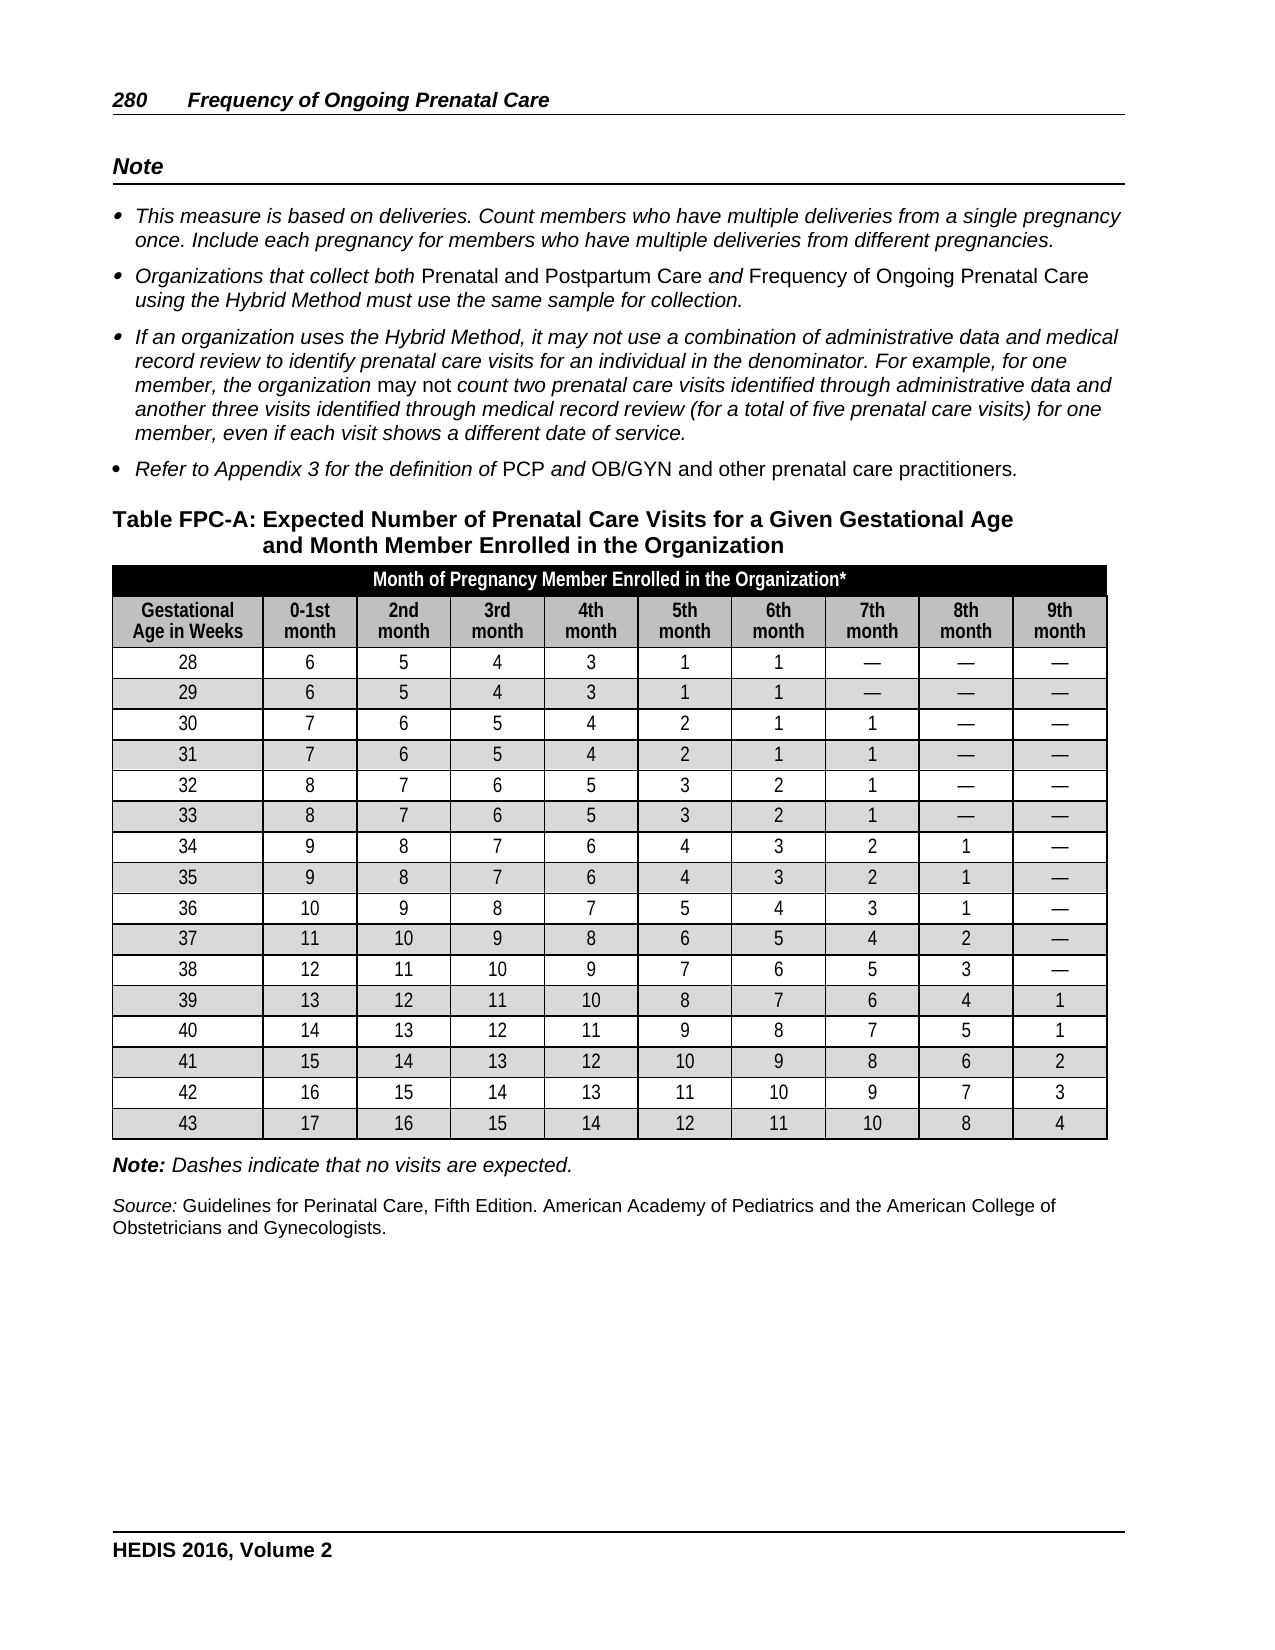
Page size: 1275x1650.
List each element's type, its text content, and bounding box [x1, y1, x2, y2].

table_cell 1 [1014, 1017, 1106, 1046]
table_cell 9 [826, 1078, 918, 1108]
text Table FPC-A: Expected Number of Prenatal Care Visits for a Given Gestational Age and Month Member Enrolled in the Organization [112, 506, 1125, 559]
table_cell 5 [451, 741, 544, 769]
table_cell — [826, 679, 918, 708]
table_cell 4 [545, 741, 637, 769]
table_header Month of Pregnancy Member Enrolled in the Organization* [113, 566, 1106, 595]
table_cell 9 [639, 1017, 731, 1046]
table_cell 16 [358, 1109, 450, 1138]
table_cell 32 [113, 771, 262, 800]
table_cell 30 [113, 710, 262, 739]
table_cell — [920, 741, 1012, 769]
table_cell 1 [826, 771, 918, 800]
table_cell 34 [113, 833, 262, 862]
text Source: Guidelines for Perinatal Care, Fifth Edition. American Academy of Pediatrics and the American College of Obstetricians and Gynecologists. [112, 1195, 1125, 1238]
text This measure is based on deliveries. Count members who have multiple deliveries from a single pregnancy once. Include each pregnancy for members who have multiple deliveries from different pregnancies. [112, 203, 1125, 251]
table_cell 12 [639, 1109, 731, 1138]
table_cell 8 [264, 802, 356, 831]
table_cell 1 [732, 679, 825, 708]
table_cell 8 [826, 1048, 918, 1077]
table_cell — [1014, 956, 1106, 985]
table_cell 9th month [1014, 597, 1106, 647]
table_cell 10 [545, 986, 637, 1015]
table_cell — [920, 710, 1012, 739]
table_cell 36 [113, 894, 262, 923]
table_cell — [1014, 741, 1106, 769]
table_cell 4 [1014, 1109, 1106, 1138]
table_cell 8th month [920, 597, 1012, 647]
table_cell 10 [639, 1048, 731, 1077]
table_cell 7 [264, 741, 356, 769]
table_cell 1 [826, 802, 918, 831]
table_cell 5 [451, 710, 544, 739]
table_cell 3 [545, 648, 637, 677]
table_cell 15 [358, 1078, 450, 1108]
table_cell 1 [639, 648, 731, 677]
table_cell 14 [264, 1017, 356, 1046]
table_cell 13 [451, 1048, 544, 1077]
table_cell 12 [358, 986, 450, 1015]
table_cell 1 [920, 833, 1012, 862]
table_cell 6 [451, 802, 544, 831]
table_cell 3 [545, 679, 637, 708]
table_cell 3rd month [451, 597, 544, 647]
table_cell 3 [639, 771, 731, 800]
table_cell 8 [264, 771, 356, 800]
table_cell 4 [639, 863, 731, 892]
table_cell 15 [264, 1048, 356, 1077]
text Note [112, 153, 1125, 185]
table_cell 5 [639, 894, 731, 923]
table_cell 5 [358, 679, 450, 708]
table_cell 5th month [639, 597, 731, 647]
table_cell 2 [920, 925, 1012, 954]
table_cell Gestational Age in Weeks [113, 597, 262, 647]
table_cell 33 [113, 802, 262, 831]
table_cell 6 [451, 771, 544, 800]
table_cell 9 [264, 833, 356, 862]
table_cell — [1014, 679, 1106, 708]
table_cell 41 [113, 1048, 262, 1077]
table_cell 10 [358, 925, 450, 954]
table_cell 4 [639, 833, 731, 862]
table_cell — [1014, 648, 1106, 677]
table_cell 2 [732, 771, 825, 800]
table_cell 9 [732, 1048, 825, 1077]
table_cell 8 [920, 1109, 1012, 1138]
table_cell 13 [545, 1078, 637, 1108]
table_cell 14 [358, 1048, 450, 1077]
table_cell 7th month [826, 597, 918, 647]
table_cell 1 [826, 741, 918, 769]
table_cell 7 [451, 863, 544, 892]
table_cell 11 [639, 1078, 731, 1108]
table_cell 39 [113, 986, 262, 1015]
table_cell 38 [113, 956, 262, 985]
table_cell 4 [545, 710, 637, 739]
table_cell 1 [732, 648, 825, 677]
text Organizations that collect both Prenatal and Postpartum Care and Frequency of Ongoing Prenatal Care using the Hybrid Method must use the same sample for collection. [112, 264, 1125, 312]
table_cell 7 [358, 802, 450, 831]
table_cell 1 [920, 894, 1012, 923]
table_cell 7 [264, 710, 356, 739]
text Note: Dashes indicate that no visits are expected. [112, 1152, 1125, 1176]
table_cell 7 [732, 986, 825, 1015]
table_cell 12 [545, 1048, 637, 1077]
table_cell — [1014, 925, 1106, 954]
table_cell 1 [826, 710, 918, 739]
table_cell — [1014, 833, 1106, 862]
table_cell 3 [732, 863, 825, 892]
table_cell 6 [545, 863, 637, 892]
table_cell 5 [358, 648, 450, 677]
table_cell 8 [639, 986, 731, 1015]
table_cell 3 [920, 956, 1012, 985]
table_cell 3 [732, 833, 825, 862]
table_cell — [920, 771, 1012, 800]
table_cell 9 [451, 925, 544, 954]
table_cell 11 [451, 986, 544, 1015]
table_cell 2 [639, 741, 731, 769]
table_cell 0-1st month [264, 597, 356, 647]
table_cell 6 [545, 833, 637, 862]
table_cell 10 [732, 1078, 825, 1108]
table_cell 2 [826, 833, 918, 862]
table_cell 2 [1014, 1048, 1106, 1077]
table_cell 6 [639, 925, 731, 954]
text Refer to Appendix 3 for the definition of PCP and OB/GYN and other prenatal care practitioners. [112, 457, 1125, 481]
table_cell 14 [451, 1078, 544, 1108]
table_cell 14 [545, 1109, 637, 1138]
table_cell 2 [732, 802, 825, 831]
table_cell 4 [826, 925, 918, 954]
table_cell 8 [732, 1017, 825, 1046]
table_cell — [1014, 802, 1106, 831]
table_cell 10 [264, 894, 356, 923]
table_cell 11 [358, 956, 450, 985]
table_cell 1 [920, 863, 1012, 892]
table_cell 8 [545, 925, 637, 954]
table_cell 1 [732, 741, 825, 769]
table_cell 6 [264, 679, 356, 708]
table_cell 6 [264, 648, 356, 677]
table_cell 4 [451, 679, 544, 708]
table_cell — [920, 648, 1012, 677]
table_cell 6 [732, 956, 825, 985]
table_cell 13 [264, 986, 356, 1015]
table_cell 10 [826, 1109, 918, 1138]
table_cell — [920, 802, 1012, 831]
table_cell 5 [920, 1017, 1012, 1046]
table_cell 3 [826, 894, 918, 923]
table_cell 2nd month [358, 597, 450, 647]
table_cell — [920, 679, 1012, 708]
table_cell — [1014, 894, 1106, 923]
table_cell — [1014, 710, 1106, 739]
table_cell — [1014, 771, 1106, 800]
table_cell 5 [826, 956, 918, 985]
table_cell — [826, 648, 918, 677]
table_cell 7 [920, 1078, 1012, 1108]
table_cell 6 [358, 741, 450, 769]
table_cell 13 [358, 1017, 450, 1046]
table_cell 43 [113, 1109, 262, 1138]
table_cell 7 [545, 894, 637, 923]
table_cell 9 [545, 956, 637, 985]
table_cell 1 [1014, 986, 1106, 1015]
table_cell — [1014, 863, 1106, 892]
table_cell 5 [545, 771, 637, 800]
table_cell 1 [732, 710, 825, 739]
table_cell 42 [113, 1078, 262, 1108]
table_cell 2 [826, 863, 918, 892]
table_cell 9 [358, 894, 450, 923]
table_cell 6 [920, 1048, 1012, 1077]
table_cell 3 [639, 802, 731, 831]
table_cell 8 [358, 863, 450, 892]
table_cell 7 [826, 1017, 918, 1046]
table_cell 6th month [732, 597, 825, 647]
table_cell 7 [451, 833, 544, 862]
table_cell 15 [451, 1109, 544, 1138]
table_cell 5 [545, 802, 637, 831]
table_cell 35 [113, 863, 262, 892]
table_cell 11 [264, 925, 356, 954]
table_cell 8 [358, 833, 450, 862]
table_cell 7 [358, 771, 450, 800]
table_cell 4 [920, 986, 1012, 1015]
table_cell 5 [732, 925, 825, 954]
table_cell 29 [113, 679, 262, 708]
table_cell 7 [639, 956, 731, 985]
table_cell 3 [1014, 1078, 1106, 1108]
table_cell 8 [451, 894, 544, 923]
table_cell 37 [113, 925, 262, 954]
table_cell 4 [732, 894, 825, 923]
table_cell 6 [358, 710, 450, 739]
table_cell 2 [639, 710, 731, 739]
table_cell 16 [264, 1078, 356, 1108]
table_cell 17 [264, 1109, 356, 1138]
table_cell 11 [732, 1109, 825, 1138]
table_cell 31 [113, 741, 262, 769]
table_cell 28 [113, 648, 262, 677]
table_cell 1 [639, 679, 731, 708]
table_cell 4 [451, 648, 544, 677]
table_cell 6 [826, 986, 918, 1015]
text If an organization uses the Hybrid Method, it may not use a combination of administrative data and medical record review to identify prenatal care visits for an individual in the denominator. For example, for one member, the organization may not count two prenatal care visits identified through administrative data and another three visits identified through medical record review (for a total of five prenatal care visits) for one member, even if each visit shows a different date of service. [112, 324, 1125, 444]
table_cell 11 [545, 1017, 637, 1046]
table_cell 9 [264, 863, 356, 892]
table_cell 10 [451, 956, 544, 985]
table_cell 4th month [545, 597, 637, 647]
table_cell 12 [264, 956, 356, 985]
table_cell 12 [451, 1017, 544, 1046]
table_cell 40 [113, 1017, 262, 1046]
